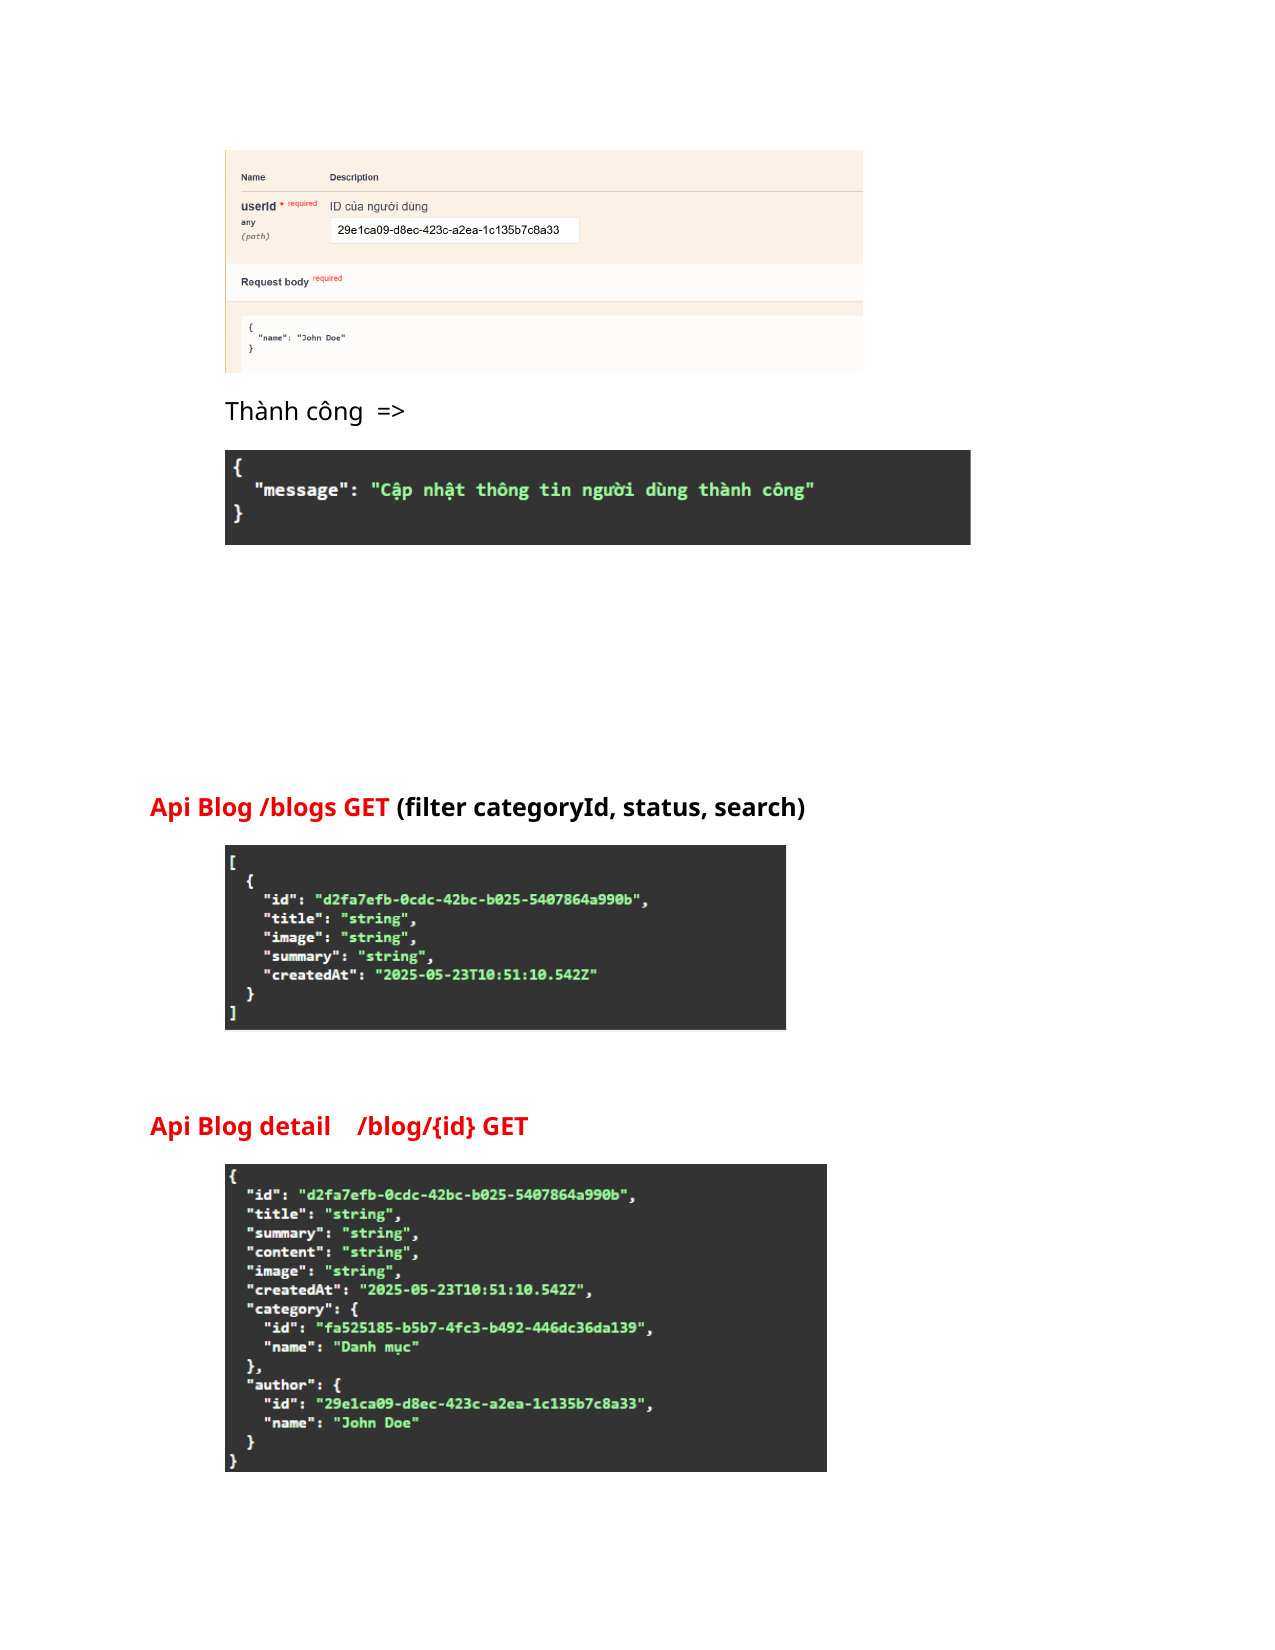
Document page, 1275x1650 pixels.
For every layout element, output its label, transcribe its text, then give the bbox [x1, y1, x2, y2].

picture [225, 1164, 827, 1472]
text Thành công => [150, 394, 1125, 428]
text Api Blog /blogs GET (filter categoryId, status, search) [150, 789, 1125, 823]
picture [225, 450, 971, 545]
picture [225, 845, 787, 1032]
text Api Blog detail /blog/{id} GET [150, 1109, 1125, 1143]
picture [225, 150, 863, 373]
